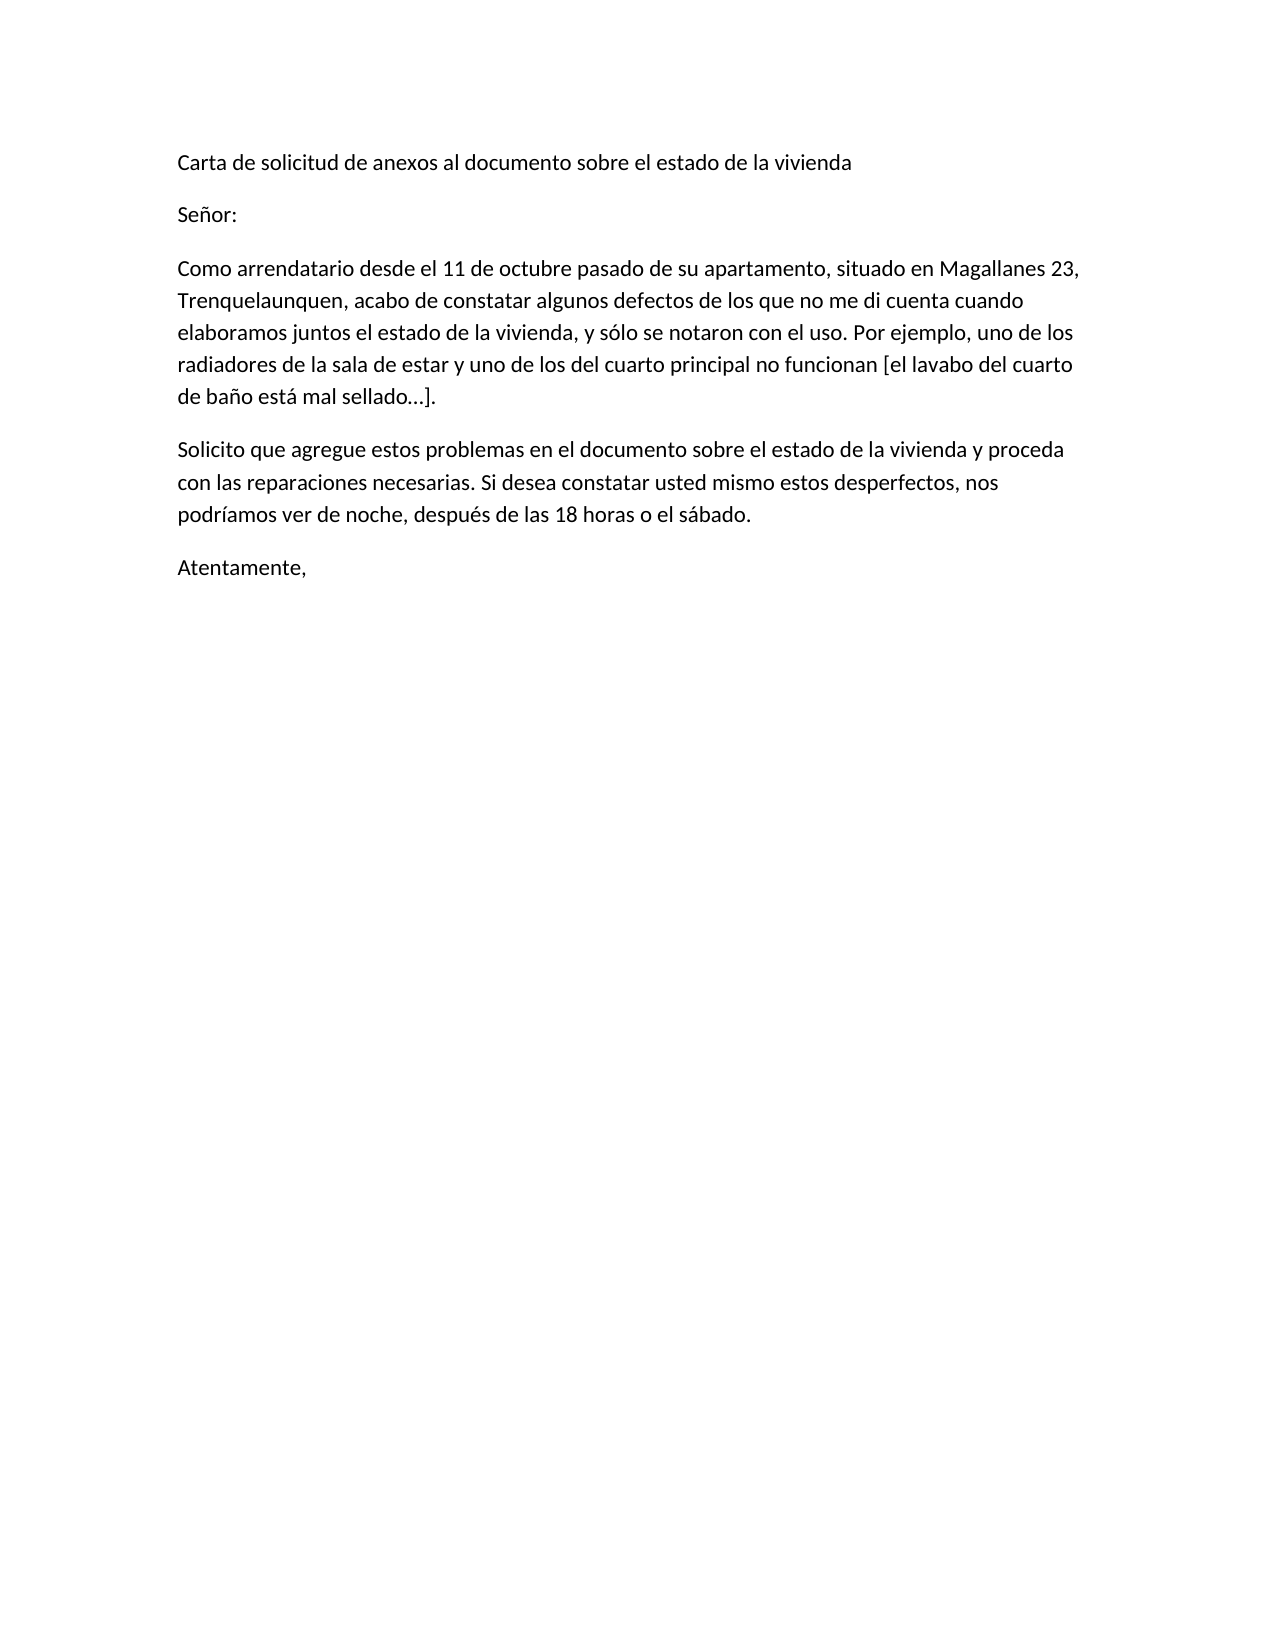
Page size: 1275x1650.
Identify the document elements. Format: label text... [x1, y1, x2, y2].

text Como arrendatario desde el 11 de octubre pasado de su apartamento, situado en Magallanes 23, Trenquelaunquen, acabo de constatar algunos defectos de los que no me di cuenta cuando elaboramos juntos el estado de la vivienda, y sólo se notaron con el uso. Por ejemplo, uno de los radiadores de la sala de estar y uno de los del cuarto principal no funcionan [el lavabo del cuarto de baño está mal sellado…]. [177, 254, 1098, 410]
text Señor: [177, 201, 1098, 229]
text Carta de solicitud de anexos al documento sobre el estado de la vivienda [177, 148, 1098, 176]
text Solicito que agregue estos problemas en el documento sobre el estado de la vivienda y proceda con las reparaciones necesarias. Si desea constatar usted mismo estos desperfectos, nos podríamos ver de noche, después de las 18 horas o el sábado. [177, 435, 1098, 528]
text Atentamente, [177, 553, 1098, 581]
